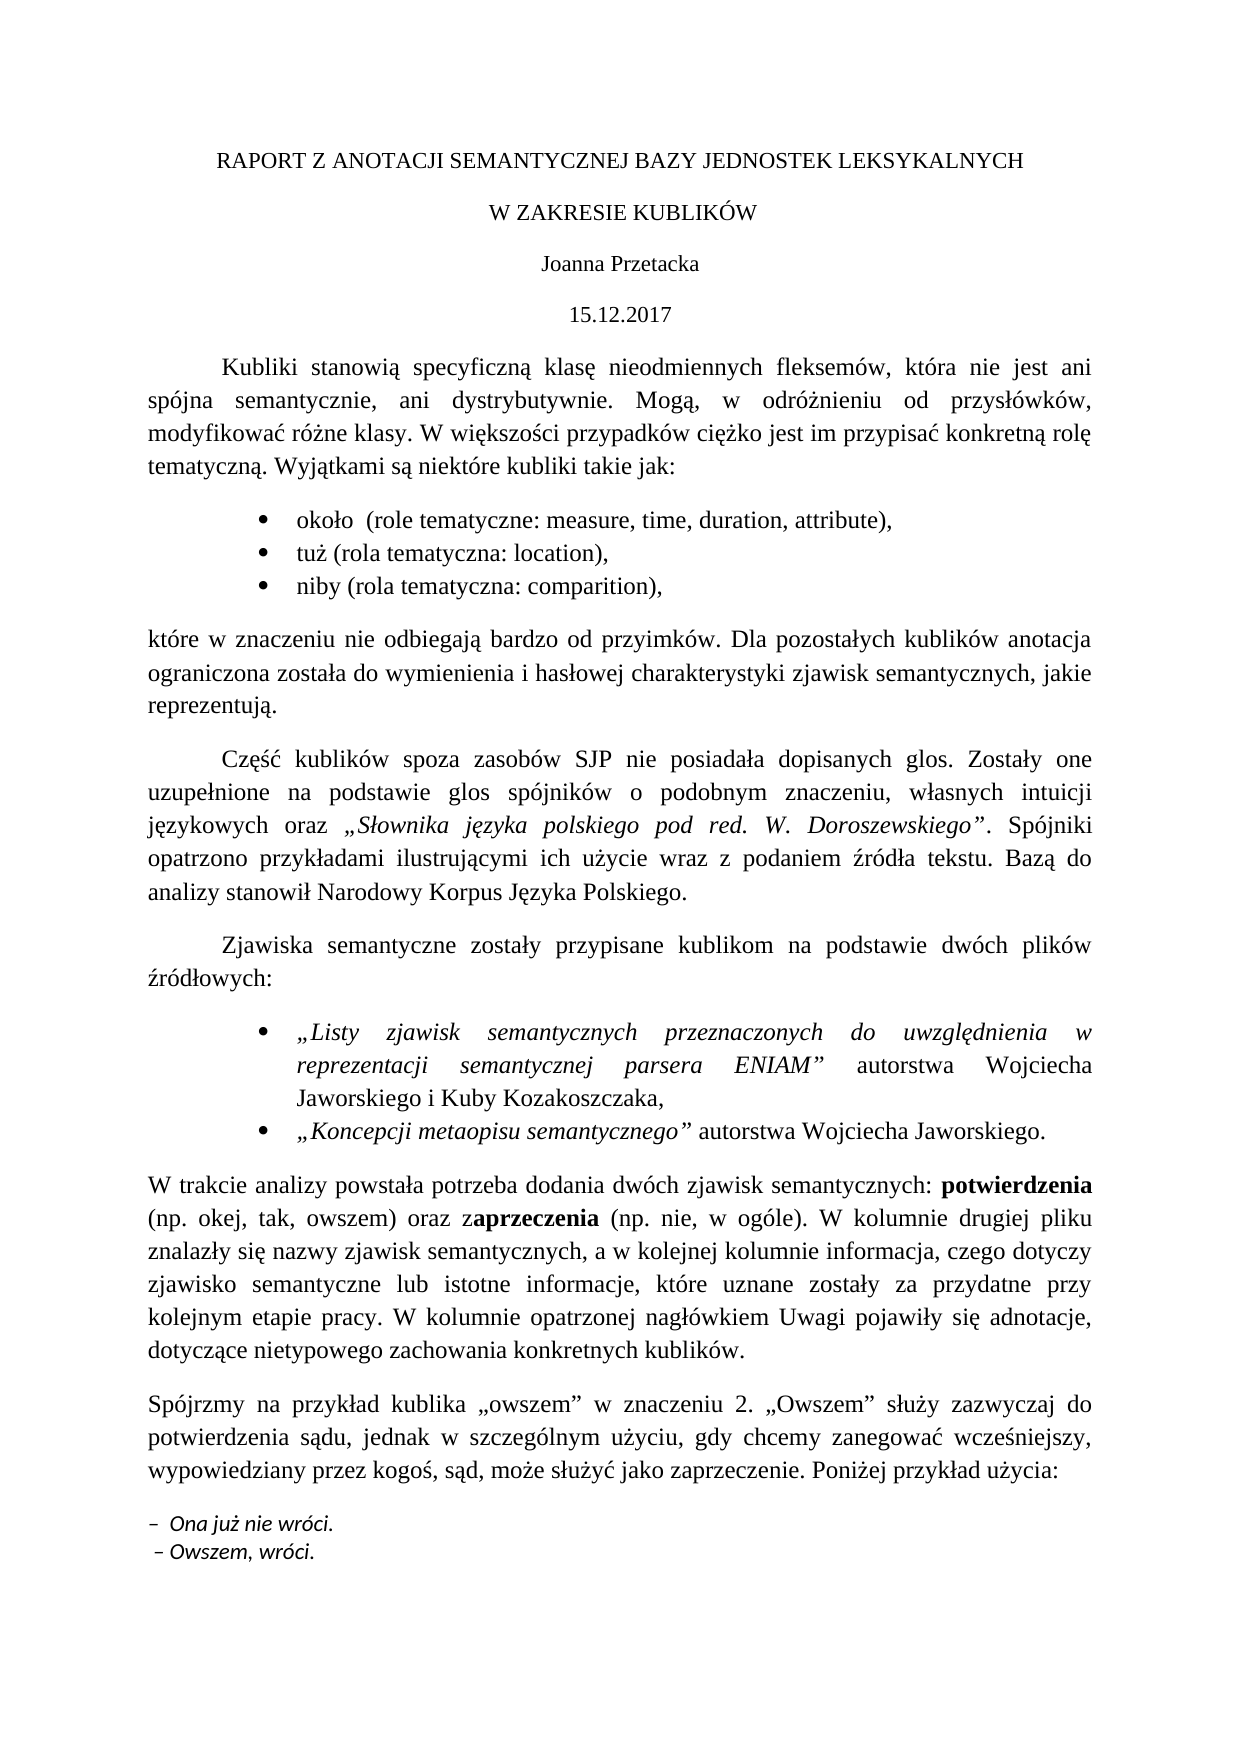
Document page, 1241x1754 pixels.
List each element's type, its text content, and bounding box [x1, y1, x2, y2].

text Zjawiska semantyczne zostały przypisane kublikom na podstawie dwóch plików źródłowych: [148, 930, 1093, 992]
text Spójrzmy na przykład kublika „owszem” w znaczeniu 2. „Owszem” służy zazwyczaj do potwierdzenia sądu, jednak w szczególnym użyciu, gdy chcemy zanegować wcześniejszy, wypowiedziany przez kogoś, sąd, może służyć jako zaprzeczenie. Poniżej przykład użycia: [148, 1389, 1093, 1484]
text 15.12.2017 [148, 301, 1093, 327]
text Joanna Przetacka [148, 250, 1093, 276]
text W ZAKRESIE KUBLIKÓW [148, 199, 1093, 225]
list niby (rola tematyczna: comparition), [259, 571, 1093, 599]
list „Listy zjawisk semantycznych przeznaczonych do uwzględnienia w reprezentacji semantycznej parsera ENIAM” autorstwa Wojciecha Jaworskiego i Kuby Kozakoszczaka, [259, 1017, 1093, 1112]
list tuż (rola tematyczna: location), [259, 538, 1093, 566]
text W trakcie analizy powstała potrzeba dodania dwóch zjawisk semantycznych: potwierdzenia (np. okej, tak, owszem) oraz zaprzeczenia (np. nie, w ogóle). W kolumnie drugiej pliku znalazły się nazwy zjawisk semantycznych, a w kolejnej kolumnie informacja, czego dotyczy zjawisko semantyczne lub istotne informacje, które uznane zostały za przydatne przy kolejnym etapie pracy. W kolumnie opatrzonej nagłówkiem Uwagi pojawiły się adnotacje, dotyczące nietypowego zachowania konkretnych kublików. [148, 1170, 1093, 1364]
list „Koncepcji metaopisu semantycznego” autorstwa Wojciecha Jaworskiego. [259, 1116, 1093, 1145]
text – Ona już nie wróci. [148, 1509, 1093, 1537]
text Kubliki stanowią specyficzną klasę nieodmiennych fleksemów, która nie jest ani spójna semantycznie, ani dystrybutywnie. Mogą, w odróżnieniu od przysłówków, modyfikować różne klasy. W większości przypadków ciężko jest im przypisać konkretną rolę tematyczną. Wyjątkami są niektóre kubliki takie jak: [148, 352, 1093, 479]
text Część kublików spoza zasobów SJP nie posiadała dopisanych glos. Zostały one uzupełnione na podstawie glos spójników o podobnym znaczeniu, własnych intuicji językowych oraz „Słownika języka polskiego pod red. W. Doroszewskiego”. Spójniki opatrzono przykładami ilustrującymi ich użycie wraz z podaniem źródła tekstu. Bazą do analizy stanowił Narodowy Korpus Języka Polskiego. [148, 744, 1093, 905]
text które w znaczeniu nie odbiegają bardzo od przyimków. Dla pozostałych kublików anotacja ograniczona została do wymienienia i hasłowej charakterystyki zjawisk semantycznych, jakie reprezentują. [148, 624, 1093, 719]
text – Owszem, wróci. [148, 1537, 1093, 1565]
list około (role tematyczne: measure, time, duration, attribute), [259, 505, 1093, 533]
text RAPORT Z ANOTACJI SEMANTYCZNEJ BAZY JEDNOSTEK LEKSYKALNYCH [148, 148, 1093, 174]
